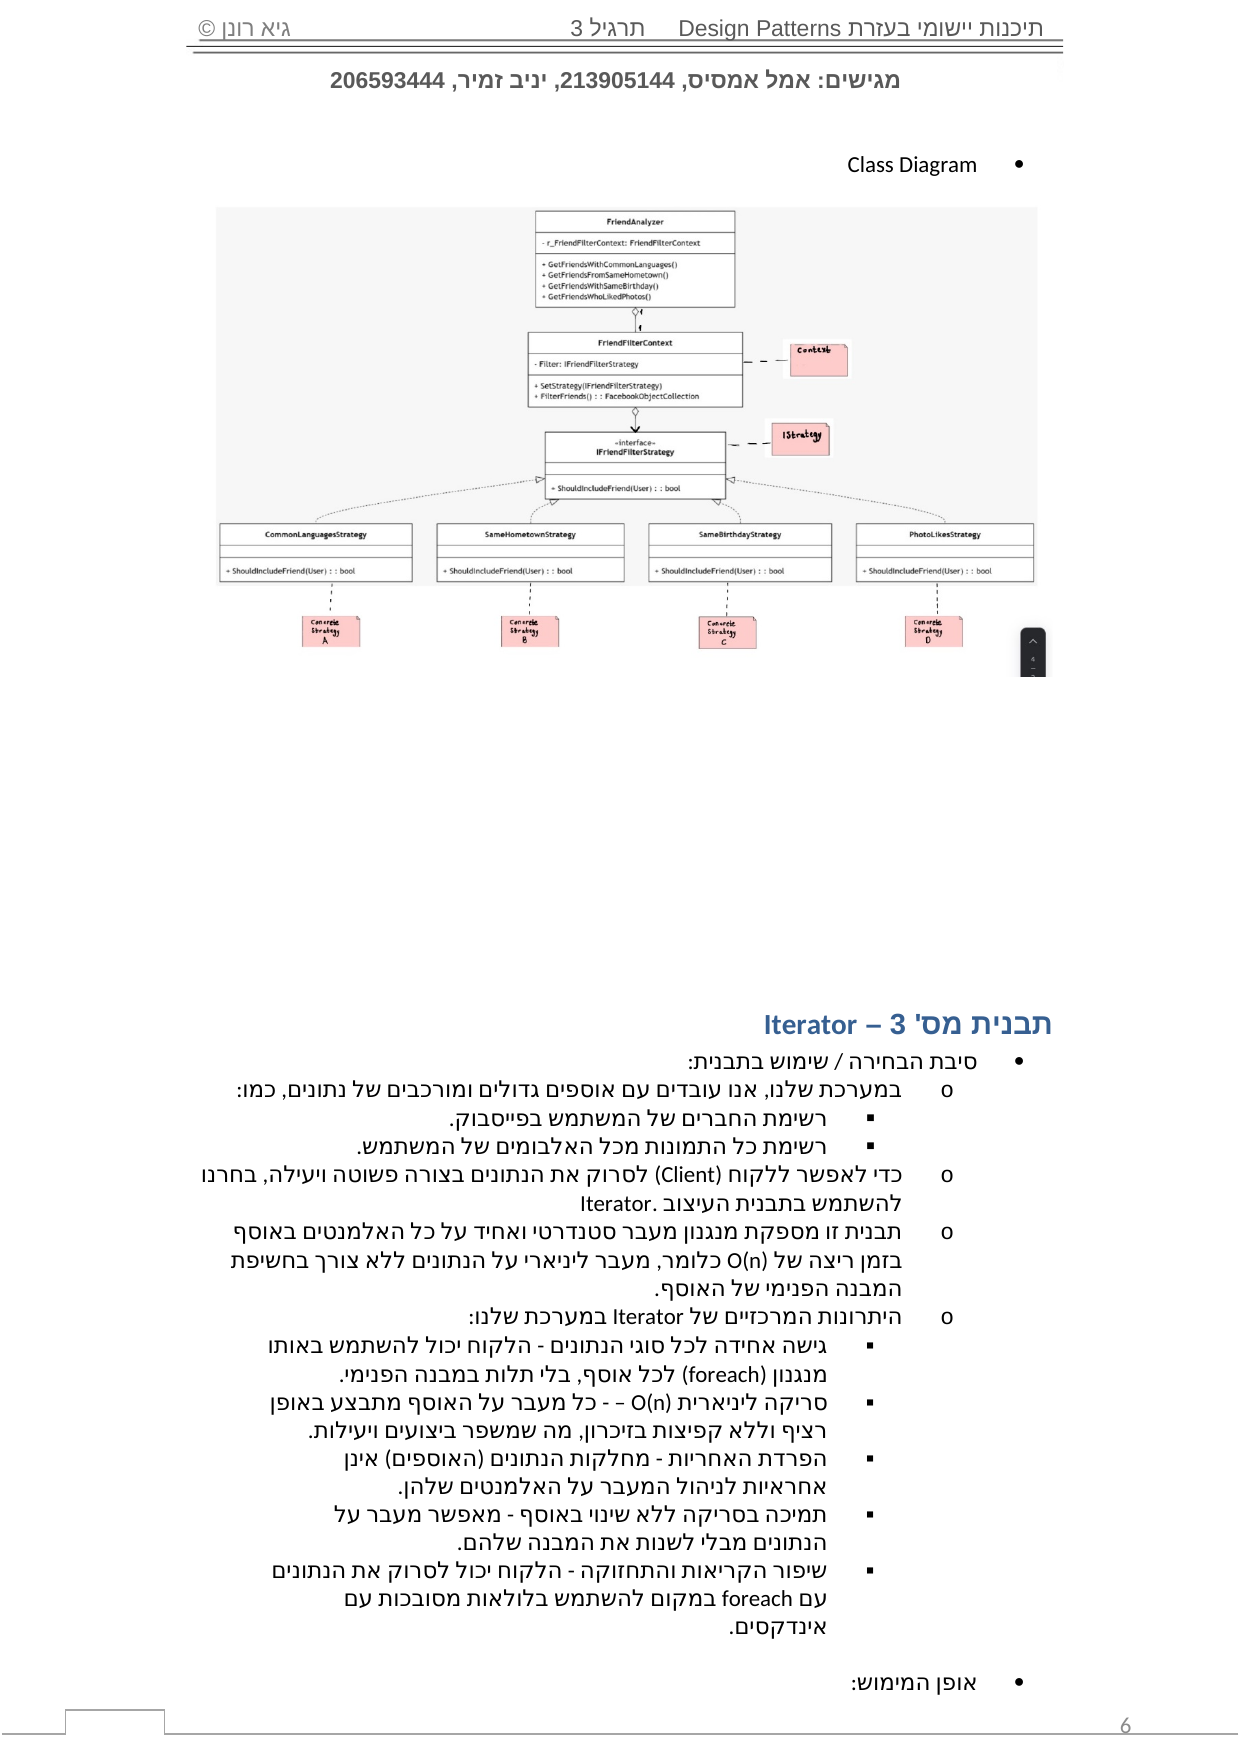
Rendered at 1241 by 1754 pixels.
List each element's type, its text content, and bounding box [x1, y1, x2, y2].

list הפרדת האחריות - מחלקות הנתונים (האוספים) אינן אחראיות לניהול המעבר על האלמנטים שלהן. [262, 1444, 865, 1500]
list במערכת שלנו, אנו עובדים עם אוספים גדולים ומורכבים של נתונים, כמו: [187, 1075, 940, 1104]
list Class Diagram [187, 150, 1015, 177]
list שיפור הקריאות והתחזוקה - הלקוח יכול לסרוק את הנתונים עם foreach במקום להשתמש בלולאות מסובכות עם אינדקסים. [262, 1556, 865, 1640]
list גישה אחידה לכל סוגי הנתונים - הלקוח יכול להשתמש באותו מנגנון (foreach) לכל אוסף, בלי תלות במבנה הפנימי. [262, 1332, 865, 1388]
list כדי לאפשר ללקוח (Client) לסרוק את הנתונים בצורה פשוטה ויעילה, בחרנו להשתמש בתבנית העיצוב .Iterator [187, 1160, 940, 1217]
list רשימת החברים של המשתמש בפייסבוק. [187, 1104, 865, 1132]
picture [186, 0, 1064, 104]
subtitle תבנית מס' 3 – Iterator [187, 1006, 1053, 1042]
list תמיכה בסריקה ללא שינוי באוסף - מאפשר מעבר על הנתונים מבלי לשנות את המבנה שלהם. [262, 1500, 865, 1556]
list סריקה ליניארית O(n) – - כל מעבר על האוסף מתבצע באופן רציף וללא קפיצות בזיכרון, מה שמשפר ביצועים ויעילות. [262, 1388, 865, 1444]
list סיבת הבחירה / שימוש בתבנית: [187, 1047, 1015, 1075]
list תבנית זו מספקת מנגנון מעבר סטנדרטי ואחיד על כל האלמנטים באוסף בזמן ריצה של O(n) כלומר, מעבר ליניארי על הנתונים ללא צורך בחשיפת המבנה הפנימי של האוסף. [187, 1217, 940, 1302]
list היתרונות המרכזיים של Iterator במערכת שלנו: [187, 1302, 940, 1332]
list אופן המימוש: [262, 1668, 1015, 1696]
list רשימת כל התמונות מכל האלבומים של המשתמש. [187, 1132, 865, 1160]
picture [187, 177, 1053, 677]
